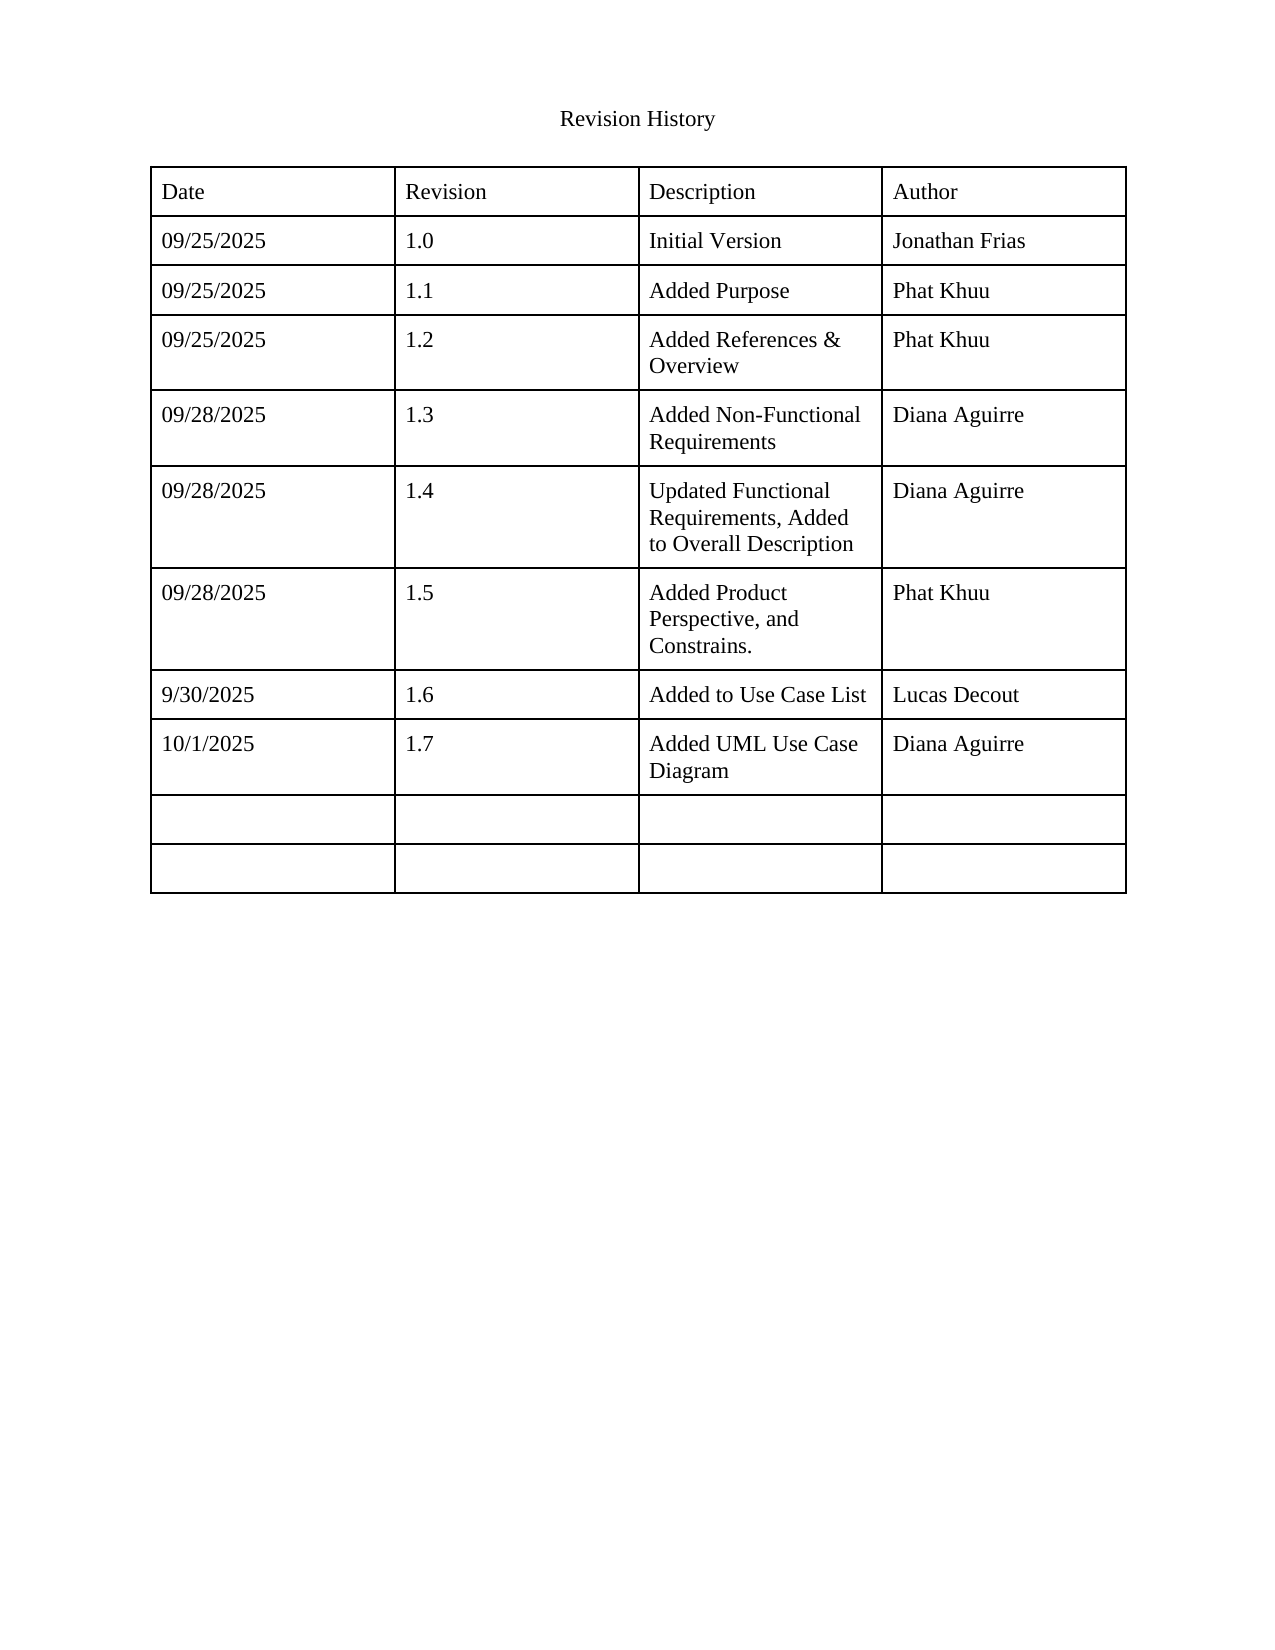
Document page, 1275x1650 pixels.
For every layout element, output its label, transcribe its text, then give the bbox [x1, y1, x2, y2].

table_cell 9/30/2025 [152, 671, 394, 718]
table_cell Initial Version [640, 217, 881, 264]
table_cell Phat Khuu [883, 316, 1125, 389]
table_cell Diana Aguirre [883, 467, 1125, 567]
table_cell 1.2 [396, 316, 638, 389]
table_cell [396, 845, 638, 892]
table_cell 10/1/2025 [152, 720, 394, 793]
table_header Revision [396, 168, 638, 215]
table_cell Phat Khuu [883, 266, 1125, 313]
table_cell 1.5 [396, 569, 638, 669]
table_cell Phat Khuu [883, 569, 1125, 669]
table_cell 09/28/2025 [152, 467, 394, 567]
table_cell [396, 796, 638, 843]
table_cell Added Product Perspective, and Constrains. [640, 569, 881, 669]
table_cell Added Non-Functional Requirements [640, 391, 881, 465]
table_cell 09/25/2025 [152, 316, 394, 389]
table_cell [883, 796, 1125, 843]
table_cell Added to Use Case List [640, 671, 881, 718]
table_cell [883, 845, 1125, 892]
table_cell Added Purpose [640, 266, 881, 313]
text Revision History [150, 105, 1125, 132]
table_cell [152, 845, 394, 892]
table_cell 09/28/2025 [152, 391, 394, 465]
table_cell 1.6 [396, 671, 638, 718]
table_cell 09/25/2025 [152, 266, 394, 313]
table_cell 1.3 [396, 391, 638, 465]
table_cell Diana Aguirre [883, 720, 1125, 793]
table_cell 09/25/2025 [152, 217, 394, 264]
table_cell Updated Functional Requirements, Added to Overall Description [640, 467, 881, 567]
table_cell 1.4 [396, 467, 638, 567]
table_cell [640, 845, 881, 892]
table_header Description [640, 168, 881, 215]
table_cell [640, 796, 881, 843]
table_cell Lucas Decout [883, 671, 1125, 718]
table_header Date [152, 168, 394, 215]
table_cell 09/28/2025 [152, 569, 394, 669]
table_cell 1.0 [396, 217, 638, 264]
table_cell Added References & Overview [640, 316, 881, 389]
table_cell Added UML Use Case Diagram [640, 720, 881, 793]
table_cell 1.7 [396, 720, 638, 793]
table_cell Jonathan Frias [883, 217, 1125, 264]
table_header Author [883, 168, 1125, 215]
table_cell [152, 796, 394, 843]
table_cell Diana Aguirre [883, 391, 1125, 465]
table_cell 1.1 [396, 266, 638, 313]
